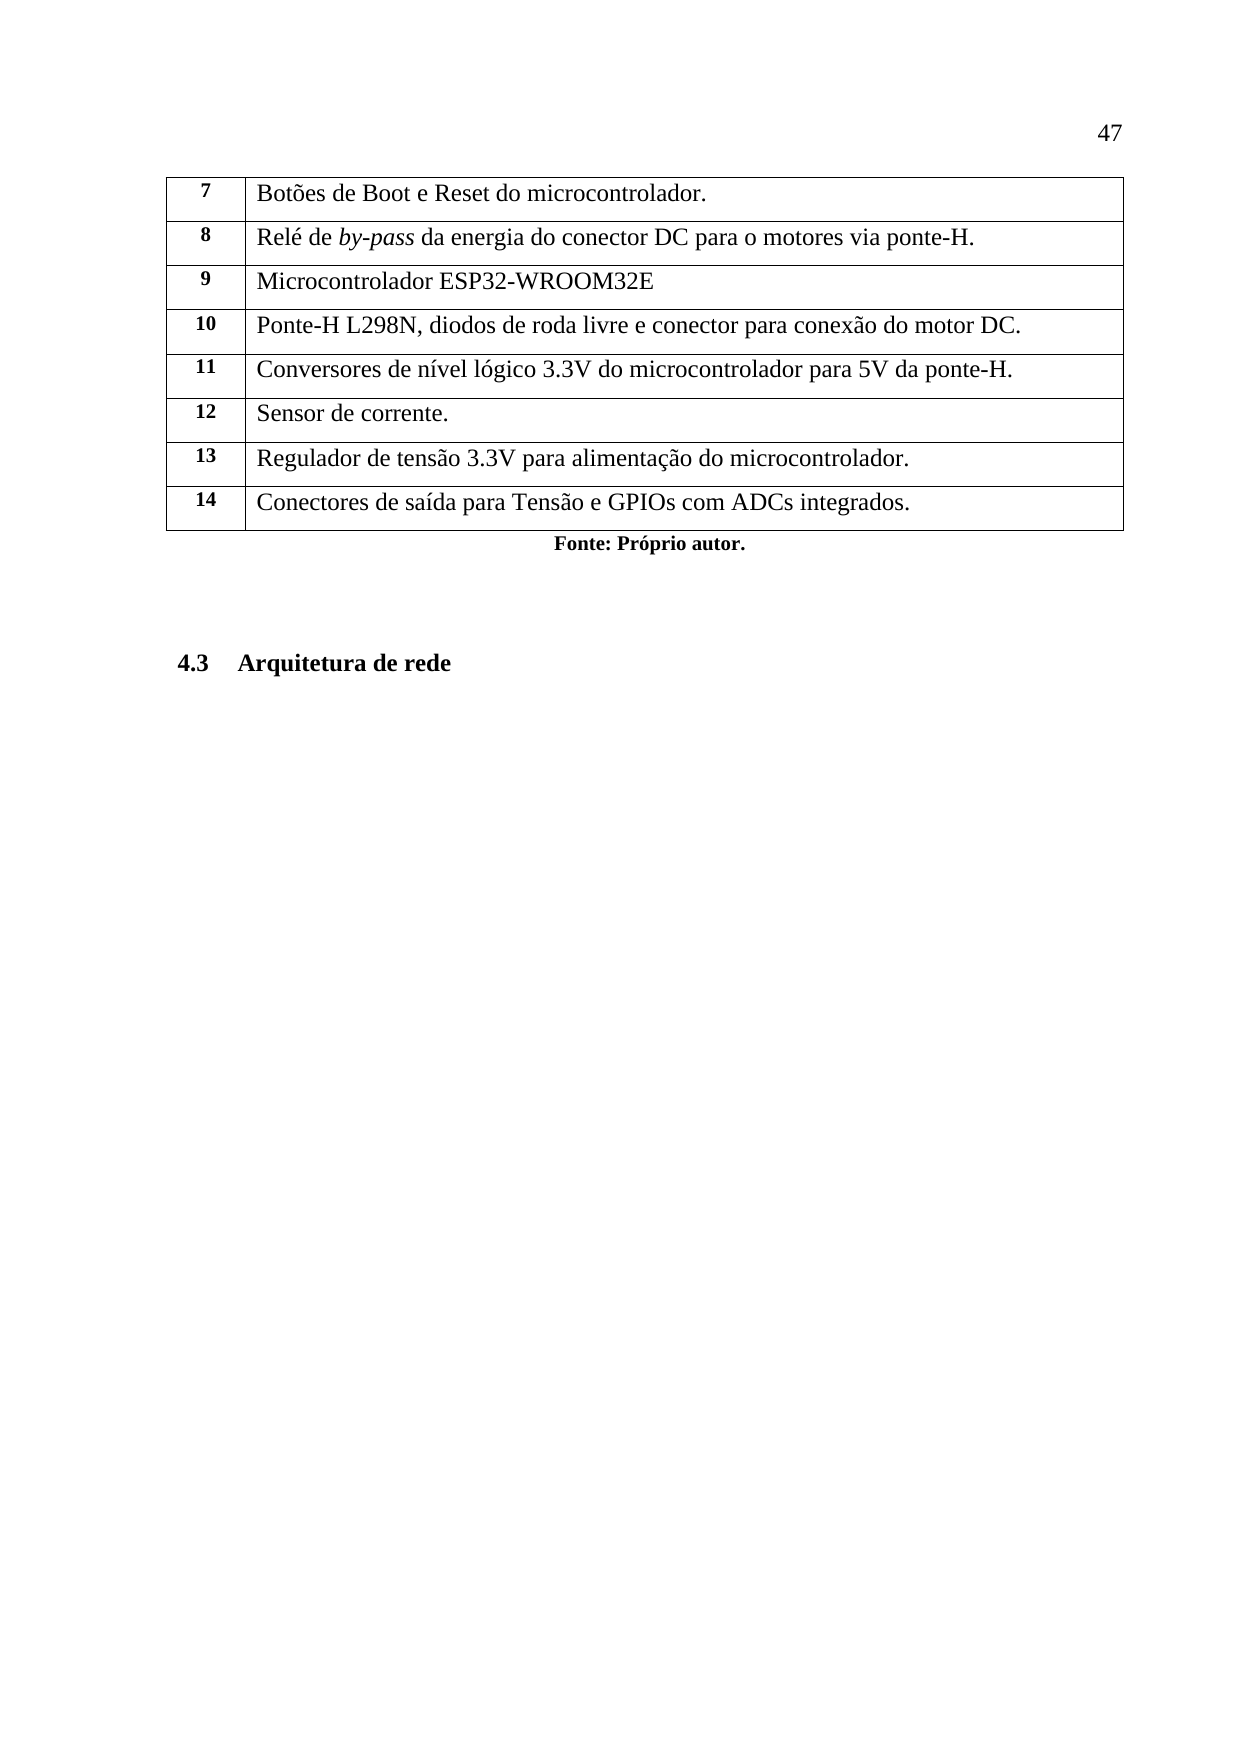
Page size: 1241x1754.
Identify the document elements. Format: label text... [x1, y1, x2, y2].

table_cell Microcontrolador ESP32-WROOM32E [246, 266, 1123, 309]
table_cell 8 [167, 222, 245, 265]
table_cell Conversores de nível lógico 3.3V do microcontrolador para 5V da ponte-H. [246, 355, 1123, 397]
table_cell 12 [167, 399, 245, 442]
table_cell Sensor de corrente. [246, 399, 1123, 442]
table_cell 11 [167, 355, 245, 397]
subtitle Arquitetura de rede [177, 648, 1122, 677]
table_cell Regulador de tensão 3.3V para alimentação do microcontrolador. [246, 443, 1123, 486]
table_cell 10 [167, 310, 245, 353]
table_cell Relé de by-pass da energia do conector DC para o motores via ponte-H. [246, 222, 1123, 265]
table_cell 9 [167, 266, 245, 309]
table_cell Conectores de saída para Tensão e GPIOs com ADCs integrados. [246, 487, 1123, 530]
table_cell 14 [167, 487, 245, 530]
text Fonte: Próprio autor. [177, 531, 1122, 555]
table_cell 13 [167, 443, 245, 486]
table_cell Botões de Boot e Reset do microcontrolador. [246, 178, 1123, 221]
table_cell Ponte-H L298N, diodos de roda livre e conector para conexão do motor DC. [246, 310, 1123, 353]
table_cell 7 [167, 178, 245, 221]
